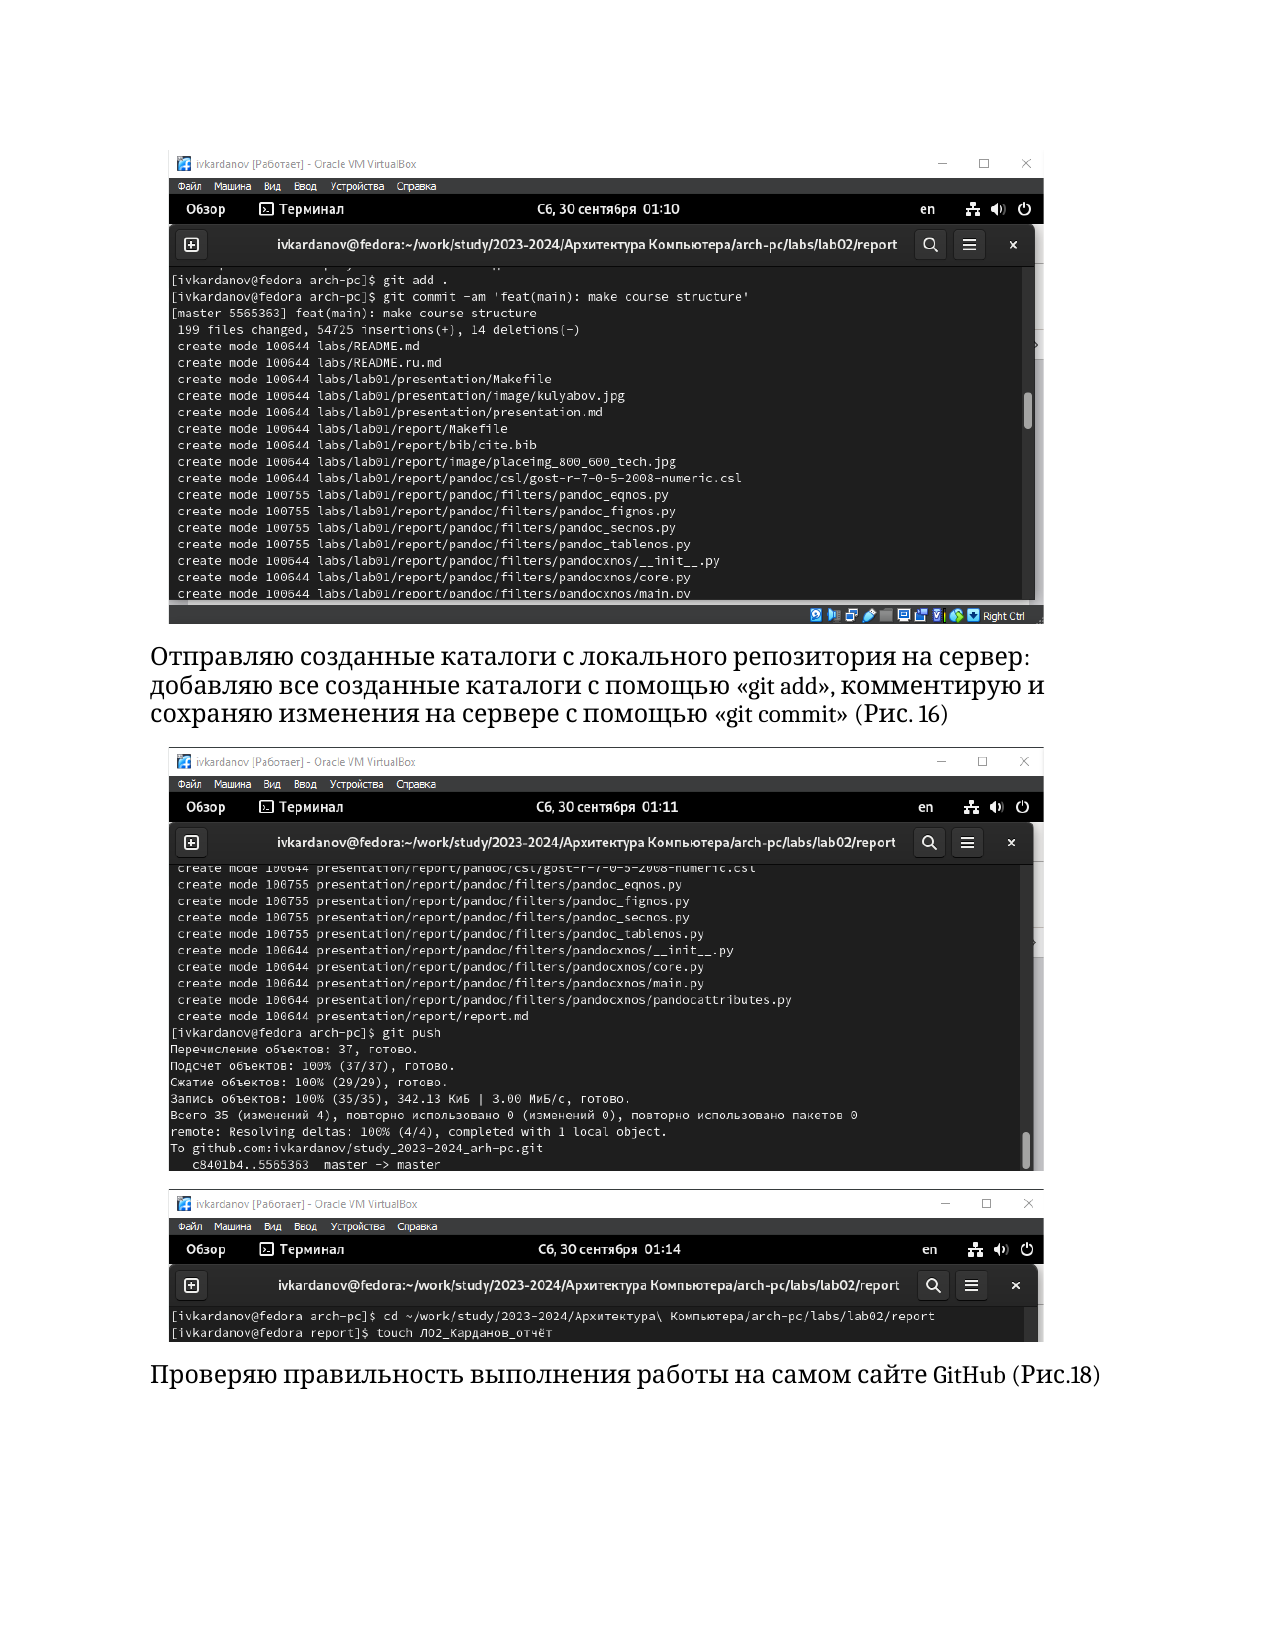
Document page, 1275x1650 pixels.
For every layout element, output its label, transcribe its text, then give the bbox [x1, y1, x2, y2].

text Проверяю правильность выполнения работы на самом сайте GitHub (Рис.18) [150, 1361, 1125, 1389]
picture [168, 1189, 1044, 1342]
picture [168, 747, 1044, 1171]
picture [168, 150, 1044, 624]
text Отправляю созданные каталоги с локального репозитория на сервер: добавляю все созданные каталоги с помощью «git add», комментирую и сохраняю изменения на сервере с помощью «git commit» (Рис. 16) [150, 643, 1125, 729]
